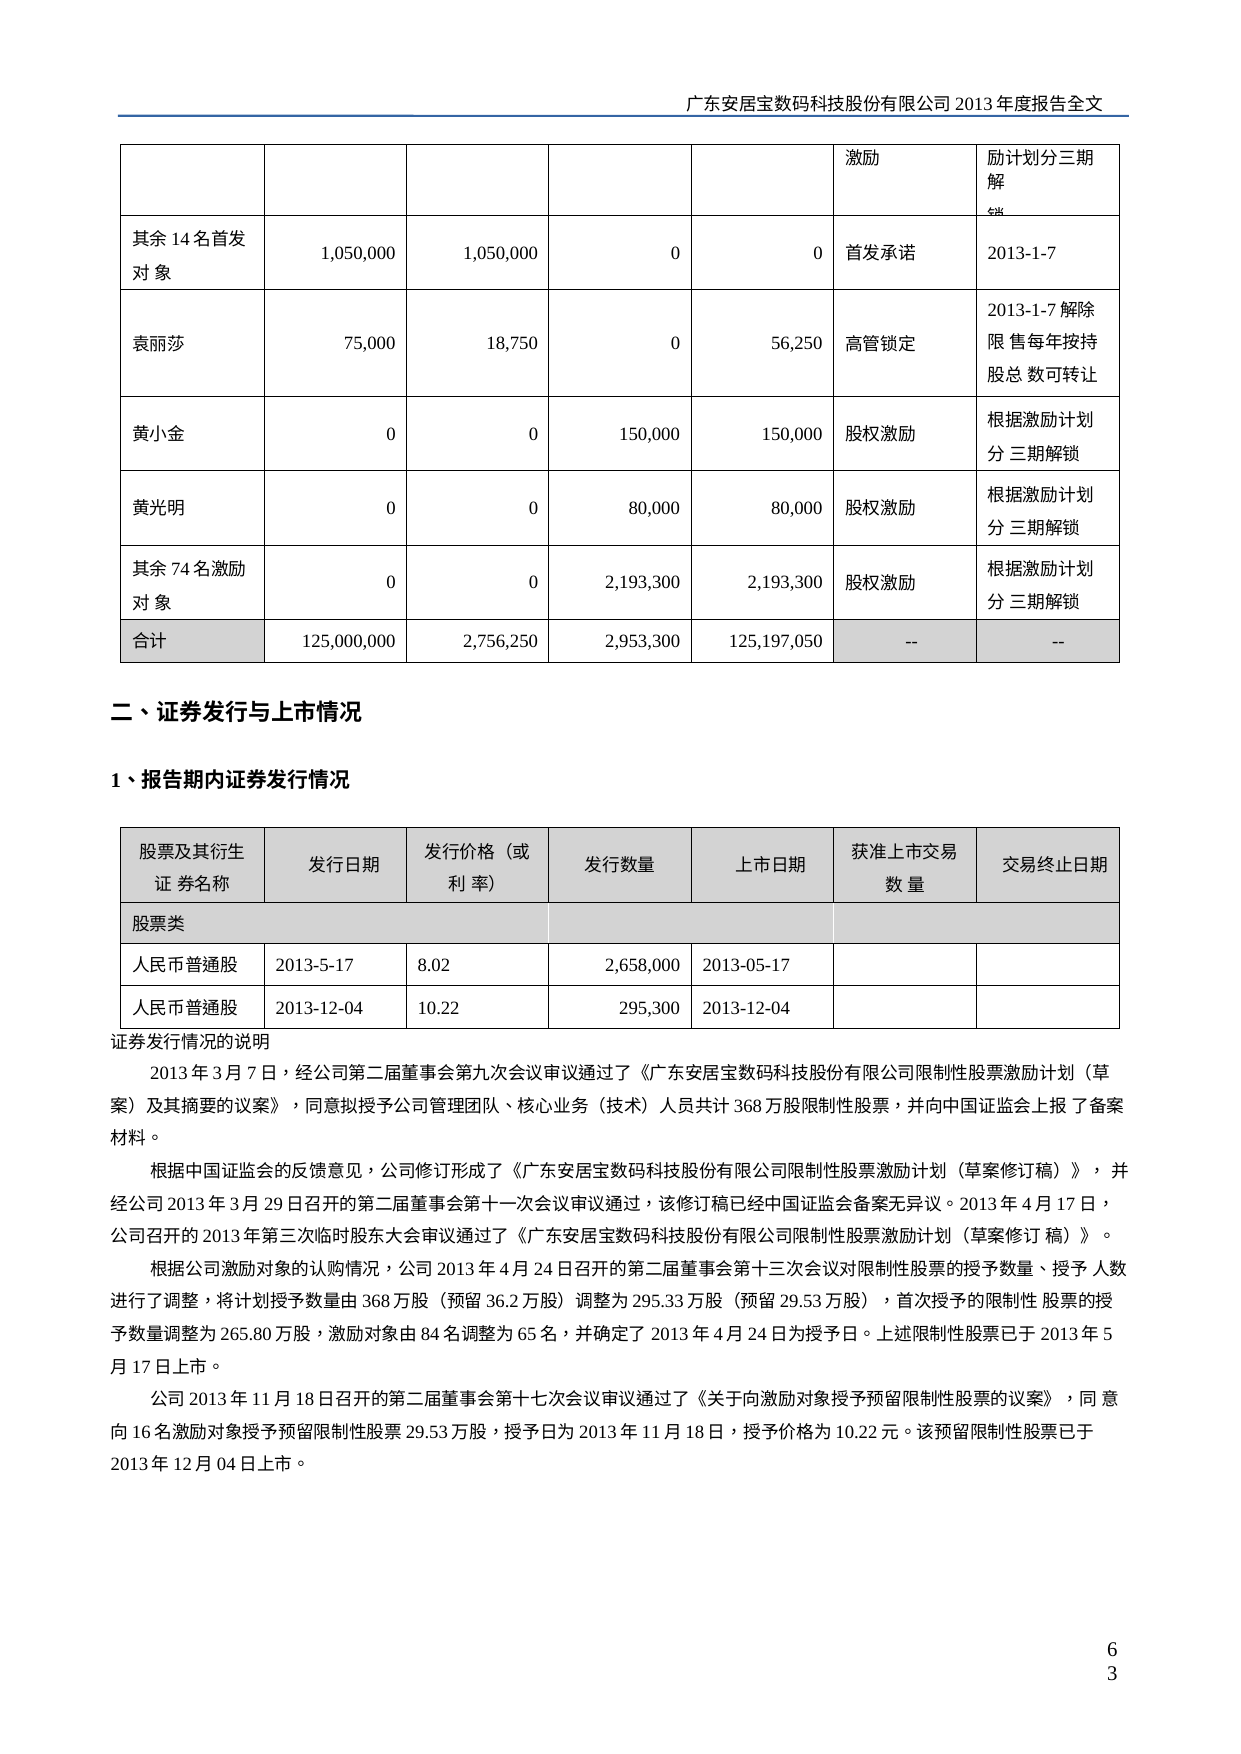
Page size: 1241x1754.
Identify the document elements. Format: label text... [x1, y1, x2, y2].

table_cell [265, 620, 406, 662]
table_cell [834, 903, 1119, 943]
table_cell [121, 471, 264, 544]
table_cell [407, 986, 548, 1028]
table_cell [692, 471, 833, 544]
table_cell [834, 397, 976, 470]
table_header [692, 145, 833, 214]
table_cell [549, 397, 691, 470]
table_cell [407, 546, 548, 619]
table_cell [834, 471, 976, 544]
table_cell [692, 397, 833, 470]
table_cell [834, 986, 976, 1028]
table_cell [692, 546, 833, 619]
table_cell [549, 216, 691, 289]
text 二、证券发行与上市情况 [110, 696, 1130, 728]
text 2013年3月7日，经公司第二届董事会第九次会议审议通过了《广东安居宝数码科技股份有限公司限制性股票激励计划（草 案）及其摘要的议案》，同意拟授予公司管理团队、核心业务（技术）人员共计368万股限制性股票，并向中国证监会上报 了备案材料。 [110, 1053, 1130, 1151]
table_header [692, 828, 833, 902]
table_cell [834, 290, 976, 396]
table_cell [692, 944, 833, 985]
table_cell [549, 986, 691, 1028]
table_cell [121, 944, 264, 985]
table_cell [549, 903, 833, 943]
text 1、报告期内证券发行情况 [110, 765, 1130, 793]
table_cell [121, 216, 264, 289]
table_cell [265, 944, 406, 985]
text 根据公司激励对象的认购情况，公司2013年4月24日召开的第二届董事会第十三次会议对限制性股票的授予数量、授予 人数进行了调整，将计划授予数量由368万股（预留36.2万股）调整为295.33万股（预留29.53万股），首次授予的限制性 股票的授予数量调整为265.80万股，激励对象由84名调整为65名，并确定了 2013年4月24日为授予日。上述限制性股票已于 2013年5月17日上市。 [110, 1249, 1130, 1379]
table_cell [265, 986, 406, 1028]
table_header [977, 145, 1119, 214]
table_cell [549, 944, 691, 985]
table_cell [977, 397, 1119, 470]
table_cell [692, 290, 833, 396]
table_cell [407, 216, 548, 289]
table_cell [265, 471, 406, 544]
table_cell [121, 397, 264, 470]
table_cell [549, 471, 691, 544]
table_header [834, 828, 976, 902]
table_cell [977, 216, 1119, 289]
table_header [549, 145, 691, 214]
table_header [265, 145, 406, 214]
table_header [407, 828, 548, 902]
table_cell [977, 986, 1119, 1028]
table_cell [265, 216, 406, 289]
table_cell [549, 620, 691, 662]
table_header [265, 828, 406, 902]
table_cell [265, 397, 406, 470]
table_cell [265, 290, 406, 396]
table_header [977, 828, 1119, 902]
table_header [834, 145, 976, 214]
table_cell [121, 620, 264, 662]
text 证券发行情况的说明 [110, 1029, 1130, 1053]
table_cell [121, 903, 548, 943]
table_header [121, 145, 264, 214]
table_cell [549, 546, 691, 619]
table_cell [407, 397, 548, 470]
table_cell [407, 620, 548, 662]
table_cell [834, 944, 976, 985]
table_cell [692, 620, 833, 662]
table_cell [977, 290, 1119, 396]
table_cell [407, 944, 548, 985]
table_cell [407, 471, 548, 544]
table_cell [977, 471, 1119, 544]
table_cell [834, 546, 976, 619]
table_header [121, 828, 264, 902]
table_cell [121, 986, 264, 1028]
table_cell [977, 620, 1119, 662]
text 公司2013年11月18日召开的第二届董事会第十七次会议审议通过了《关于向激励对象授予预留限制性股票的议案》，同 意向16名激励对象授予预留限制性股票29.53万股，授予日为2013年11月18日，授予价格为10.22元。该预留限制性股票已于 2013年12月04日上市。 [110, 1379, 1130, 1477]
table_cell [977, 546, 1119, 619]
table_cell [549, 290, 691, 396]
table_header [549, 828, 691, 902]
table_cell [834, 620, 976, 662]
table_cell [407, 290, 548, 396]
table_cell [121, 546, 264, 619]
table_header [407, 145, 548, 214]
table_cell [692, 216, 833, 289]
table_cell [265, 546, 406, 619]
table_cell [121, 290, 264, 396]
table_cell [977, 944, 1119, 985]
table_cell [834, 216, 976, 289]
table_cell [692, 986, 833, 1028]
